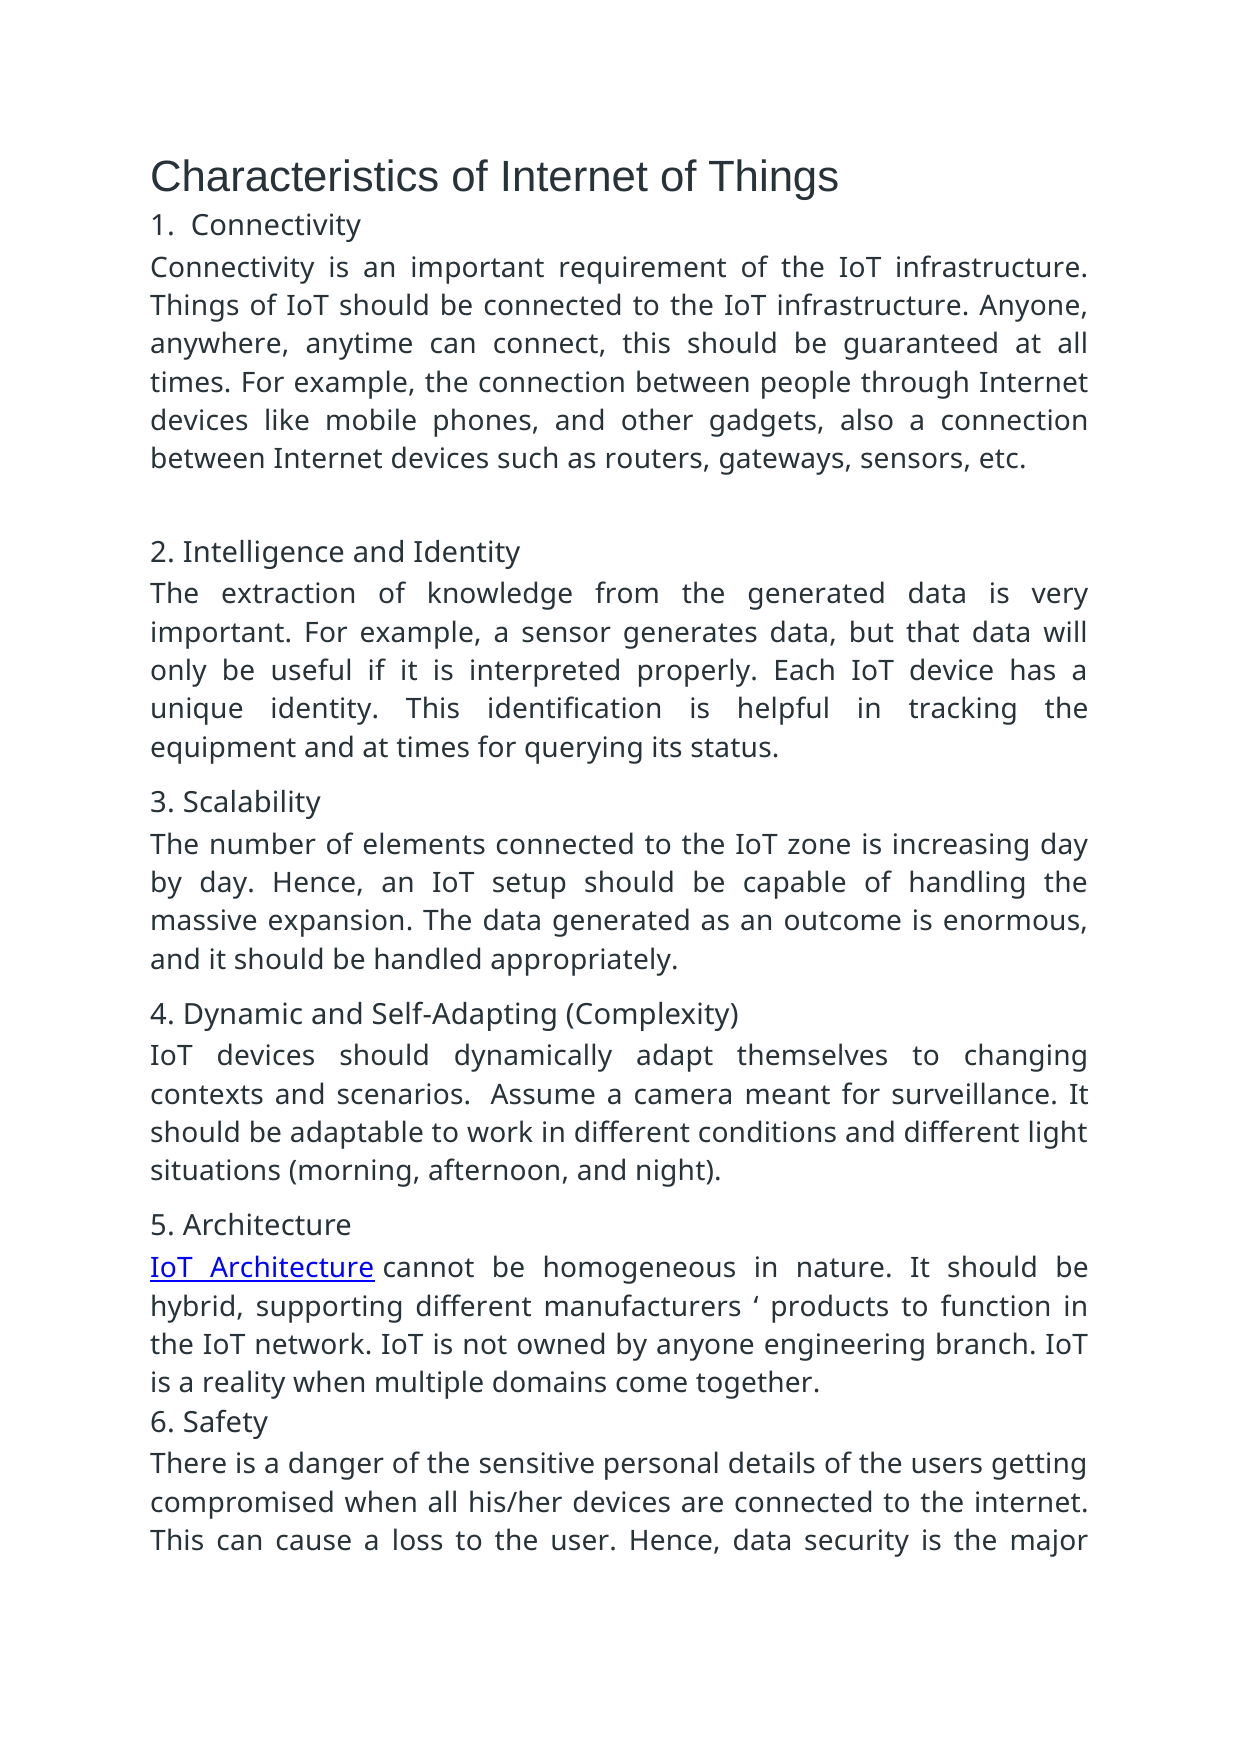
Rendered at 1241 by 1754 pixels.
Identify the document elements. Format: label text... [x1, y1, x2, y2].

subtitle Characteristics of Internet of Things [150, 150, 1090, 200]
subtitle 1. Connectivity [150, 204, 1090, 244]
subtitle 3. Scalability [150, 781, 1090, 821]
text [150, 1444, 1090, 1559]
subtitle 4. Dynamic and Self-Adapting (Complexity) [150, 993, 1090, 1033]
text IoT Architecture cannot be homogeneous in nature. It should be hybrid, supporting different manufacturers ‘ products to function in the IoT network. IoT is not owned by anyone engineering branch. IoT is a reality when multiple domains come together. [150, 1247, 1090, 1401]
text Connectivity is an important requirement of the IoT infrastructure. Things of IoT should be connected to the IoT infrastructure. Anyone, anywhere, anytime can connect, this should be guaranteed at all times. For example, the connection between people through Internet devices like mobile phones, and other gadgets, also a connection between Internet devices such as routers, gateways, sensors, etc. [150, 247, 1090, 515]
text The number of elements connected to the IoT zone is increasing day by day. Hence, an IoT setup should be capable of handling the massive expansion. The data generated as an outcome is enormous, and it should be handled appropriately. [150, 824, 1090, 977]
text The extraction of knowledge from the generated data is very important. For example, a sensor generates data, but that data will only be useful if it is interpreted properly. Each IoT device has a unique identity. This identification is helpful in tracking the equipment and at times for querying its status. [150, 574, 1090, 766]
subtitle 5. Architecture [150, 1205, 1090, 1244]
subtitle 6. Safety [150, 1401, 1090, 1441]
text IoT devices should dynamically adapt themselves to changing contexts and scenarios. Assume a camera meant for surveillance. It should be adaptable to work in different conditions and different light situations (morning, afternoon, and night). [150, 1036, 1090, 1189]
subtitle 2. Intelligence and Identity [150, 531, 1090, 571]
